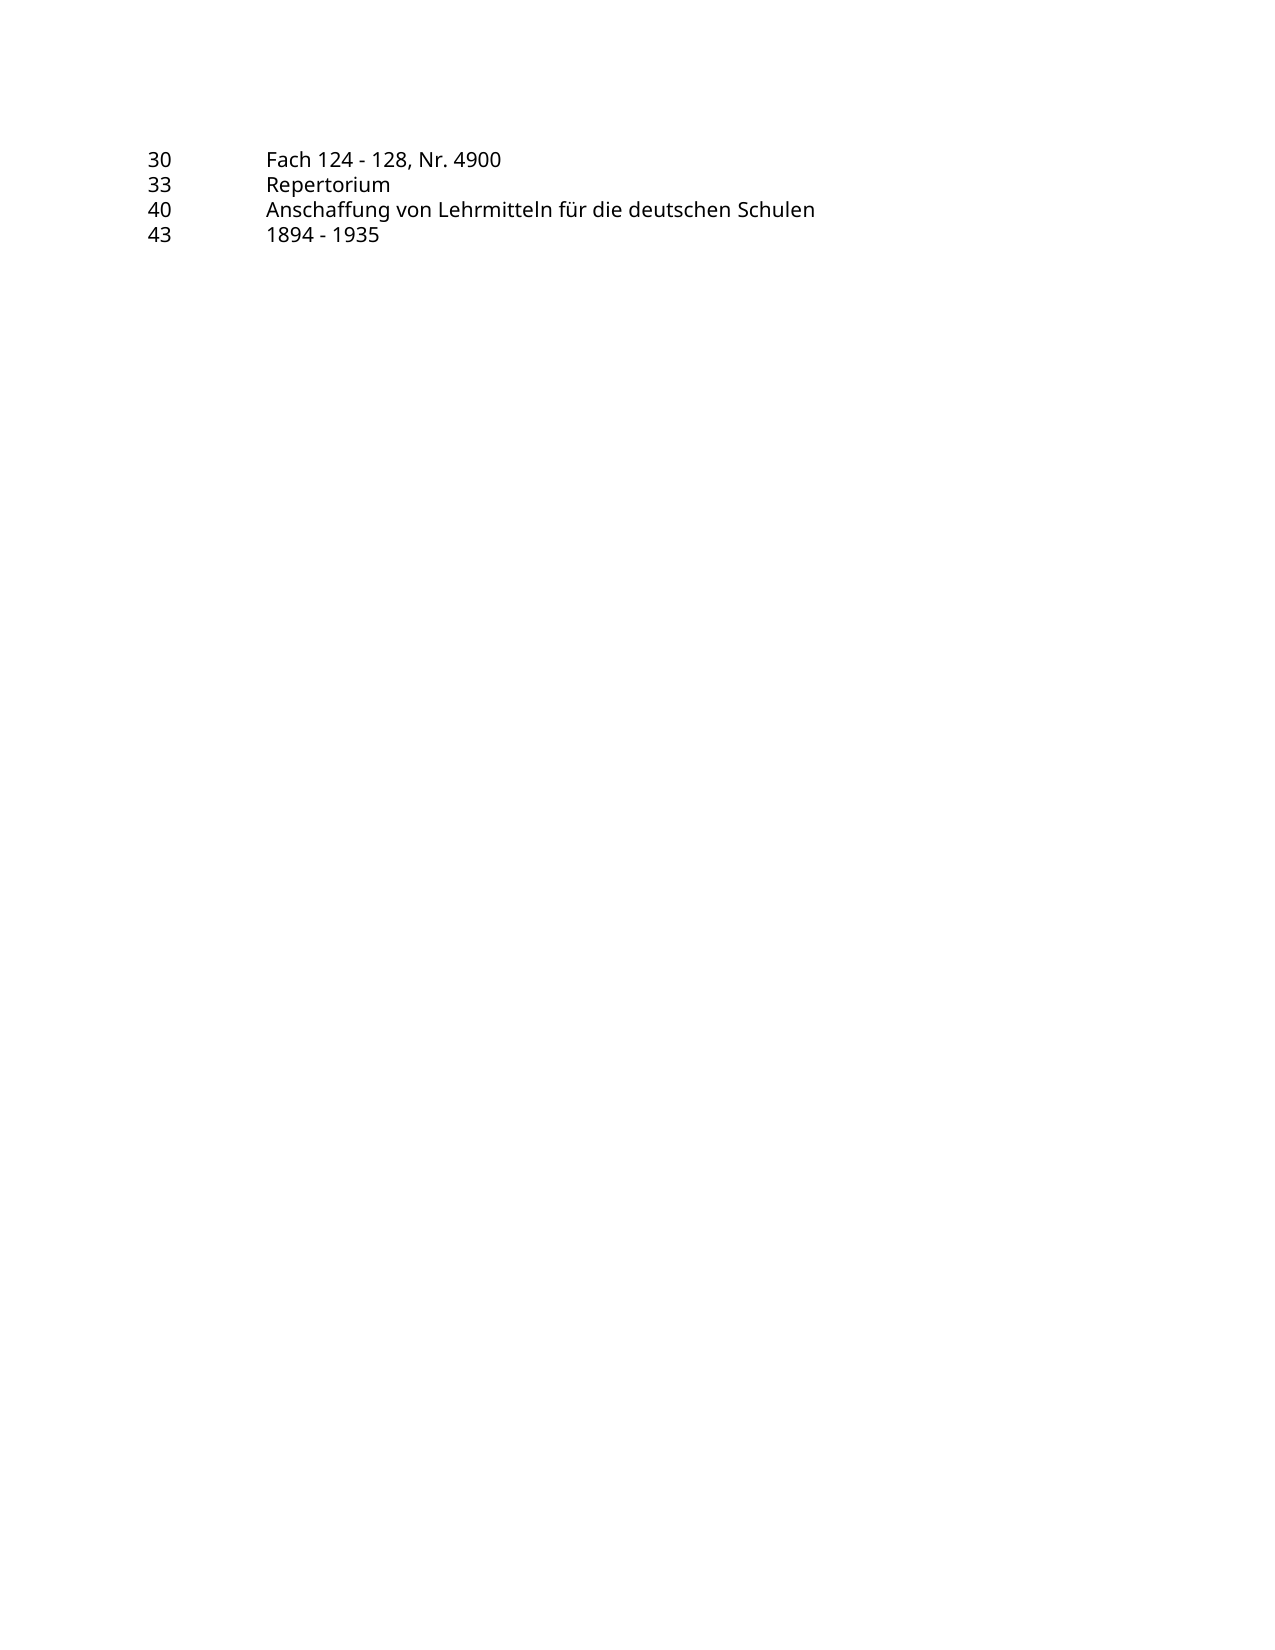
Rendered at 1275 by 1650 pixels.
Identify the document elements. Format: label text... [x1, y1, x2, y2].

text 30 Fach 124 - 128, Nr. 4900 [148, 148, 1127, 173]
text 40 Anschaffung von s[1{Lehrmittel}n für die deutschen 2{Schule}]sn [148, 198, 1127, 223]
text 43 1894 - 1935 [148, 223, 1127, 248]
text 33 Repertorium [148, 173, 1127, 198]
